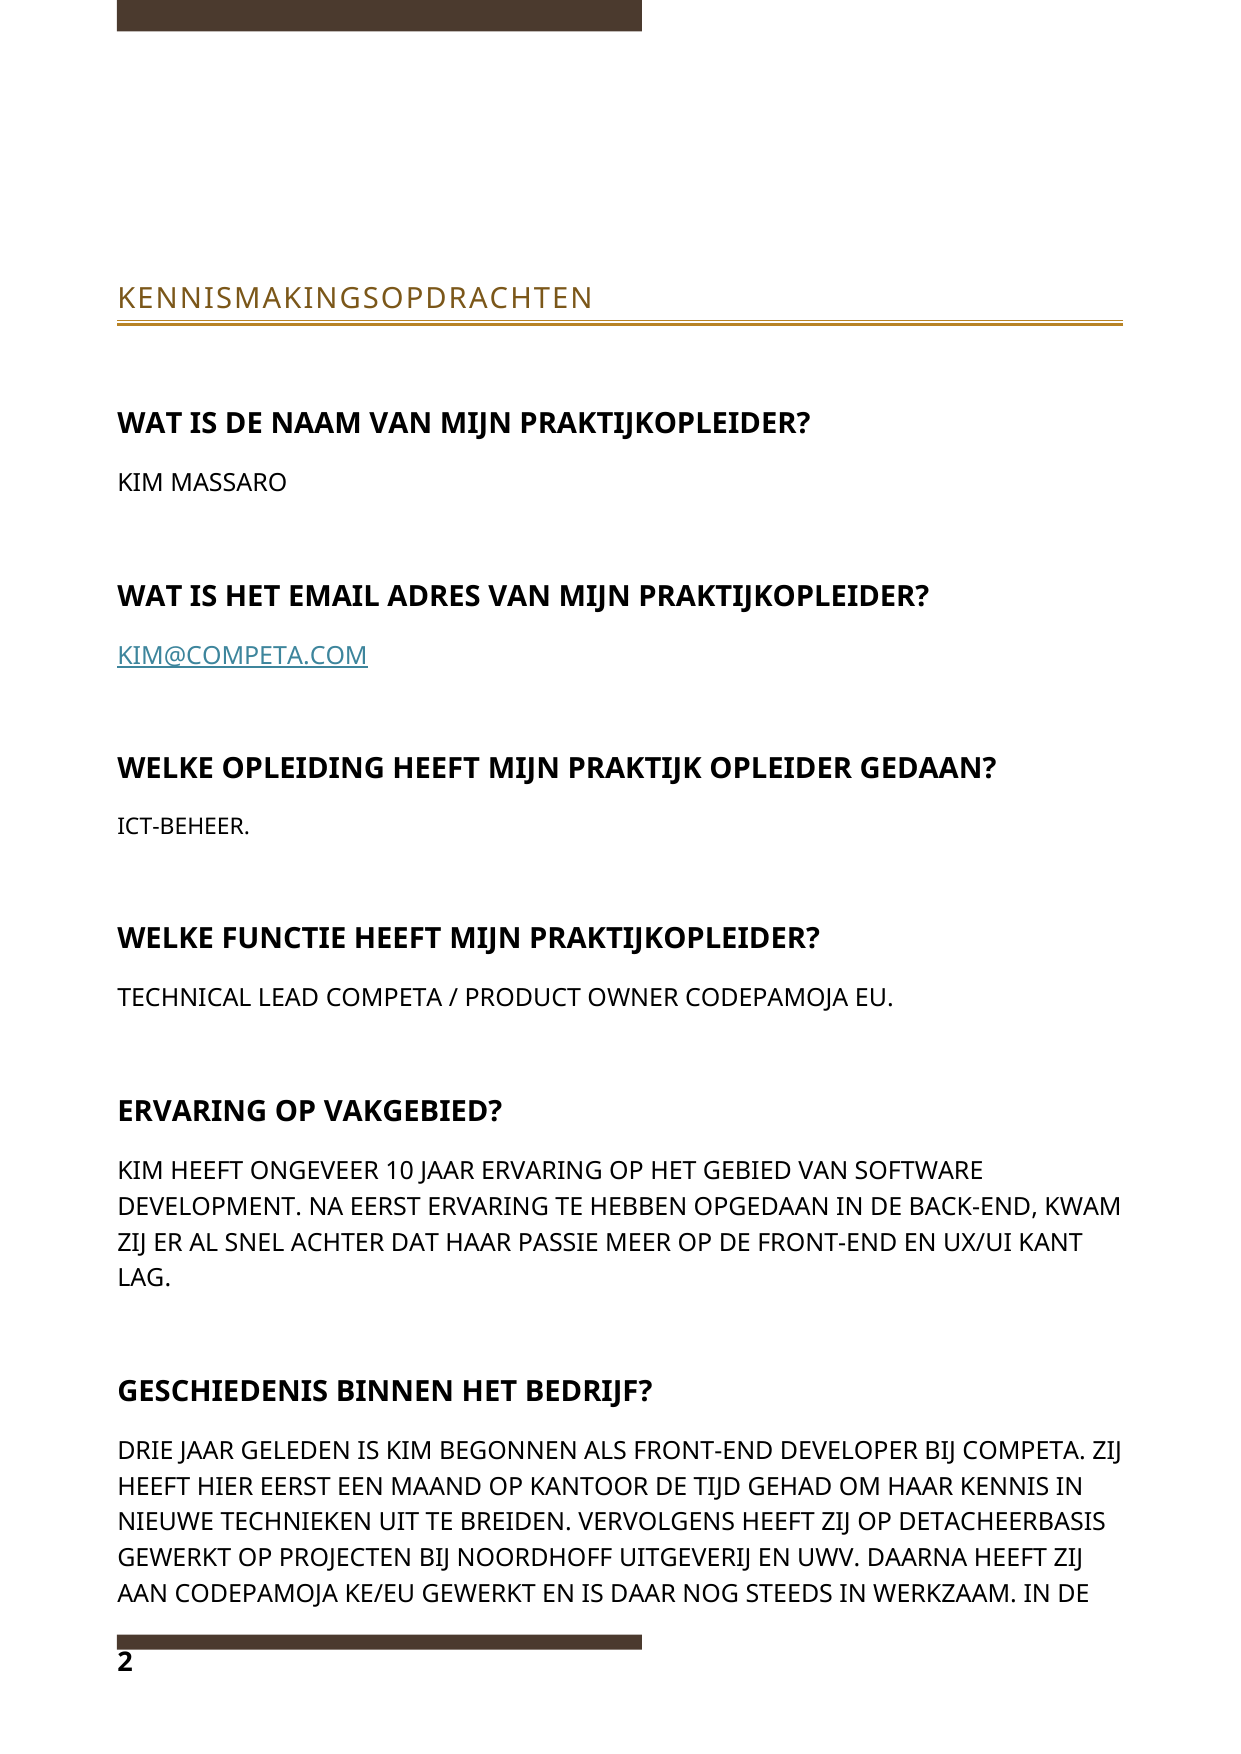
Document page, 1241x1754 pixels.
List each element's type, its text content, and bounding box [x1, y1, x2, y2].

text WAT IS DE NAAM VAN MIJN PRAKTIJKOPLEIDER? [117, 402, 1123, 442]
subtitle KENNISMAKINGSOPDRACHTEN [117, 278, 1123, 320]
text KIM MASSARO [117, 465, 1123, 499]
text ICT-BEHEER. [117, 810, 1123, 841]
text TECHNICAL LEAD COMPETA / PRODUCT OWNER CODEPAMOJA EU. [117, 980, 1123, 1014]
text KIM@COMPETA.COM [117, 637, 1123, 672]
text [117, 1433, 1123, 1609]
text WELKE FUNCTIE HEEFT MIJN PRAKTIJKOPLEIDER? [117, 917, 1123, 957]
text KIM HEEFT ONGEVEER 10 JAAR ERVARING OP HET GEBIED VAN SOFTWARE DEVELOPMENT. NA EERST ERVARING TE HEBBEN OPGEDAAN IN DE BACK-END, KWAM ZIJ ER AL SNEL ACHTER DAT HAAR PASSIE MEER OP DE FRONT-END EN UX/UI KANT LAG. [117, 1153, 1123, 1294]
text WELKE OPLEIDING HEEFT MIJN PRAKTIJK OPLEIDER GEDAAN? [117, 748, 1123, 787]
text GESCHIEDENIS BINNEN HET BEDRIJF? [117, 1370, 1123, 1410]
text WAT IS HET EMAIL ADRES VAN MIJN PRAKTIJKOPLEIDER? [117, 575, 1123, 615]
text ERVARING OP VAKGEBIED? [117, 1090, 1123, 1130]
